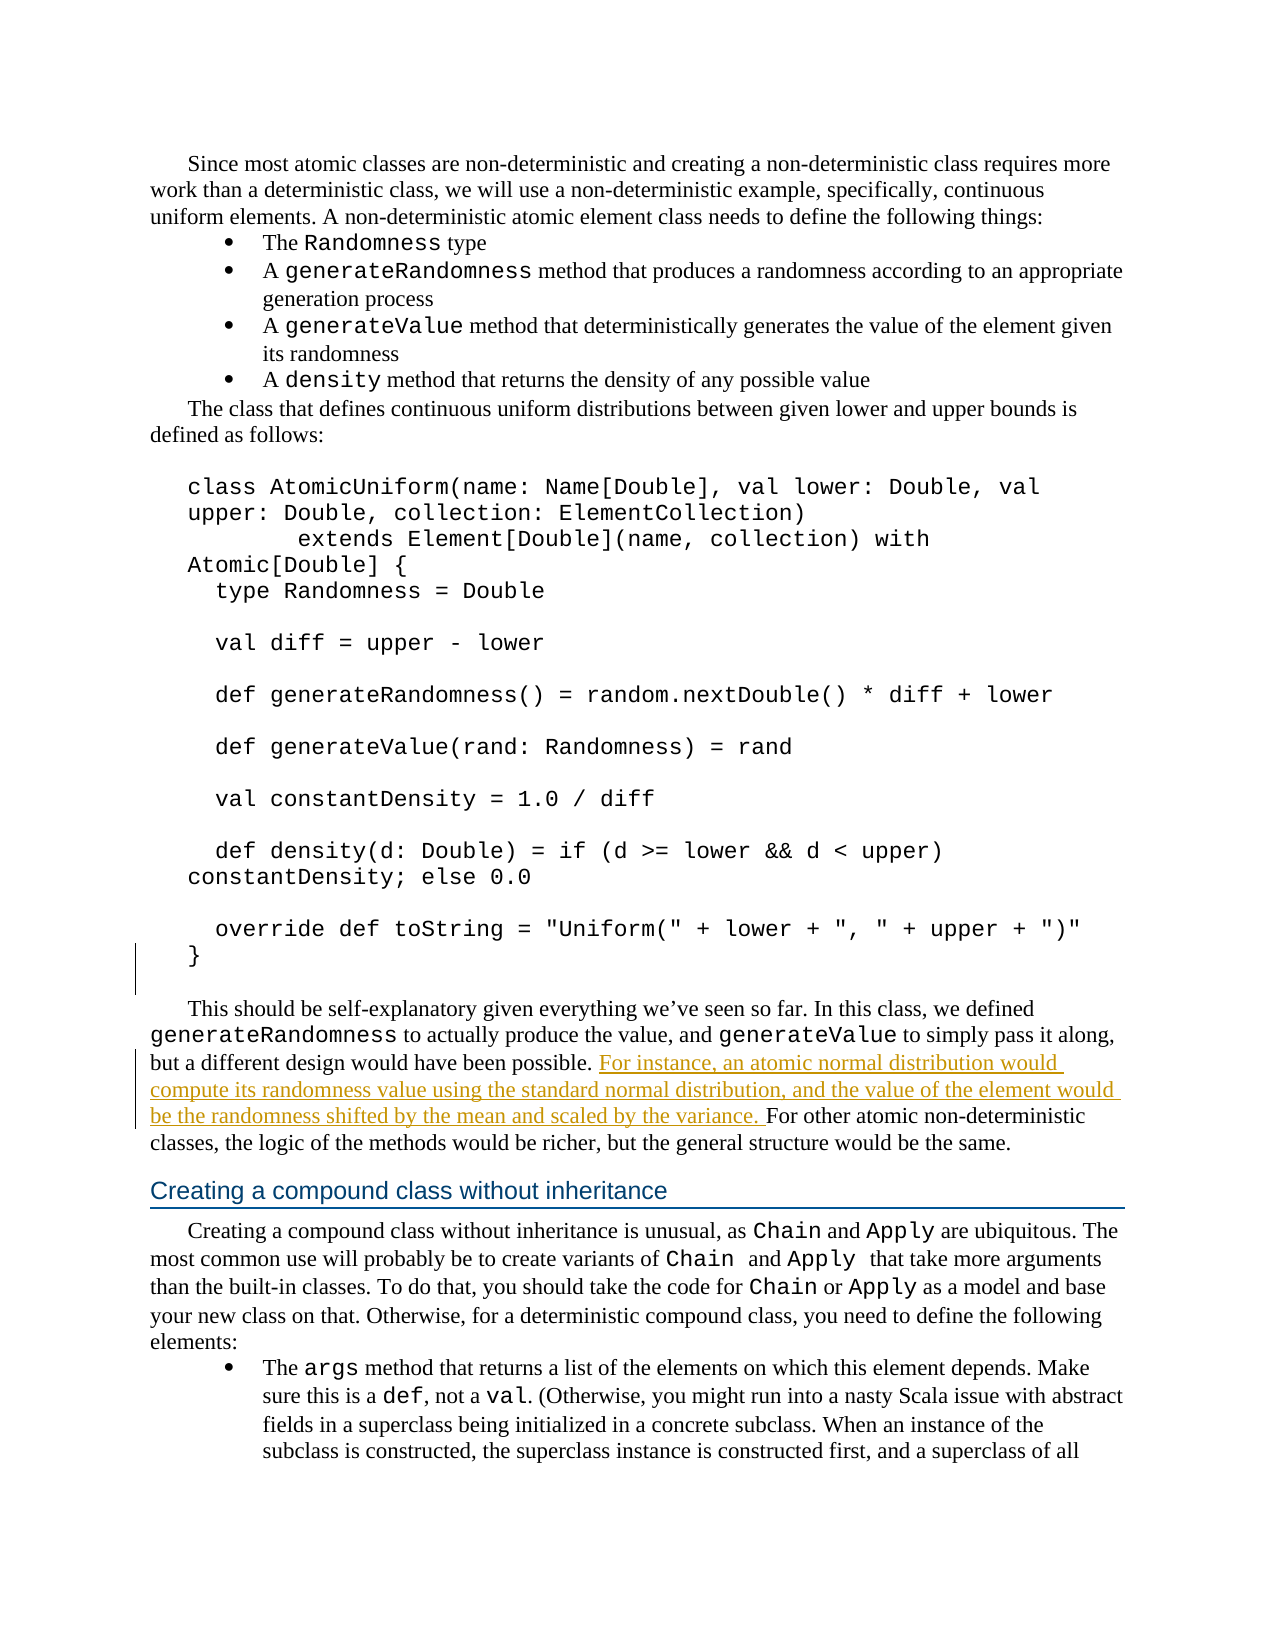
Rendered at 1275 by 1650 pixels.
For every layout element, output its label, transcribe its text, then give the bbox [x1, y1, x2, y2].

text def generateRandomness() = random.nextDouble() * diff + lower [187, 683, 1125, 709]
list A generateValue method that deterministically generates the value of the element given its randomness [225, 312, 1125, 366]
text def generateValue(rand: Randomness) = rand [187, 735, 1125, 761]
text val diff = upper - lower [187, 631, 1125, 657]
text This should be self-explanatory given everything we’ve seen so far. In this class, we defined generateRandomness to actually produce the value, and generateValue to simply pass it along, but a different design would have been possible. For other atomic non-deterministic classes, the logic of the methods would be richer, but the general structure would be the same. [150, 995, 1125, 1155]
text Since most atomic classes are non-deterministic and creating a non-deterministic class requires more work than a deterministic class, we will use a non-deterministic example, specifically, continuous uniform elements. A non-deterministic atomic element class needs to define the following things: [150, 150, 1125, 229]
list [225, 1354, 1125, 1463]
text val constantDensity = 1.0 / diff [187, 787, 1125, 813]
list A density method that returns the density of any possible value [225, 366, 1125, 395]
text } [187, 943, 1125, 969]
list A generateRandomness method that produces a randomness according to an appropriate generation process [225, 257, 1125, 312]
text extends Element[Double](name, collection) with Atomic[Double] { [187, 528, 1125, 579]
text The class that defines continuous uniform distributions between given lower and upper bounds is defined as follows: [150, 395, 1125, 447]
subtitle Creating a compound class without inheritance [150, 1176, 1125, 1207]
text override def toString = "Uniform(" + lower + ", " + upper + ")" [187, 917, 1125, 943]
text def density(d: Double) = if (d >= lower && d < upper) constantDensity; else 0.0 [187, 839, 1125, 891]
list The Randomness type [225, 229, 1125, 257]
text type Randomness = Double [187, 579, 1125, 605]
text Creating a compound class without inheritance is unusual, as Chain and Apply are ubiquitous. The most common use will probably be to create variants of Chain and Apply that take more arguments than the built-in classes. To do that, you should take the code for Chain or Apply as a model and base your new class on that. Otherwise, for a deterministic compound class, you need to define the following elements: [150, 1217, 1125, 1354]
text class AtomicUniform(name: Name[Double], val lower: Double, val upper: Double, collection: ElementCollection) [187, 476, 1125, 528]
